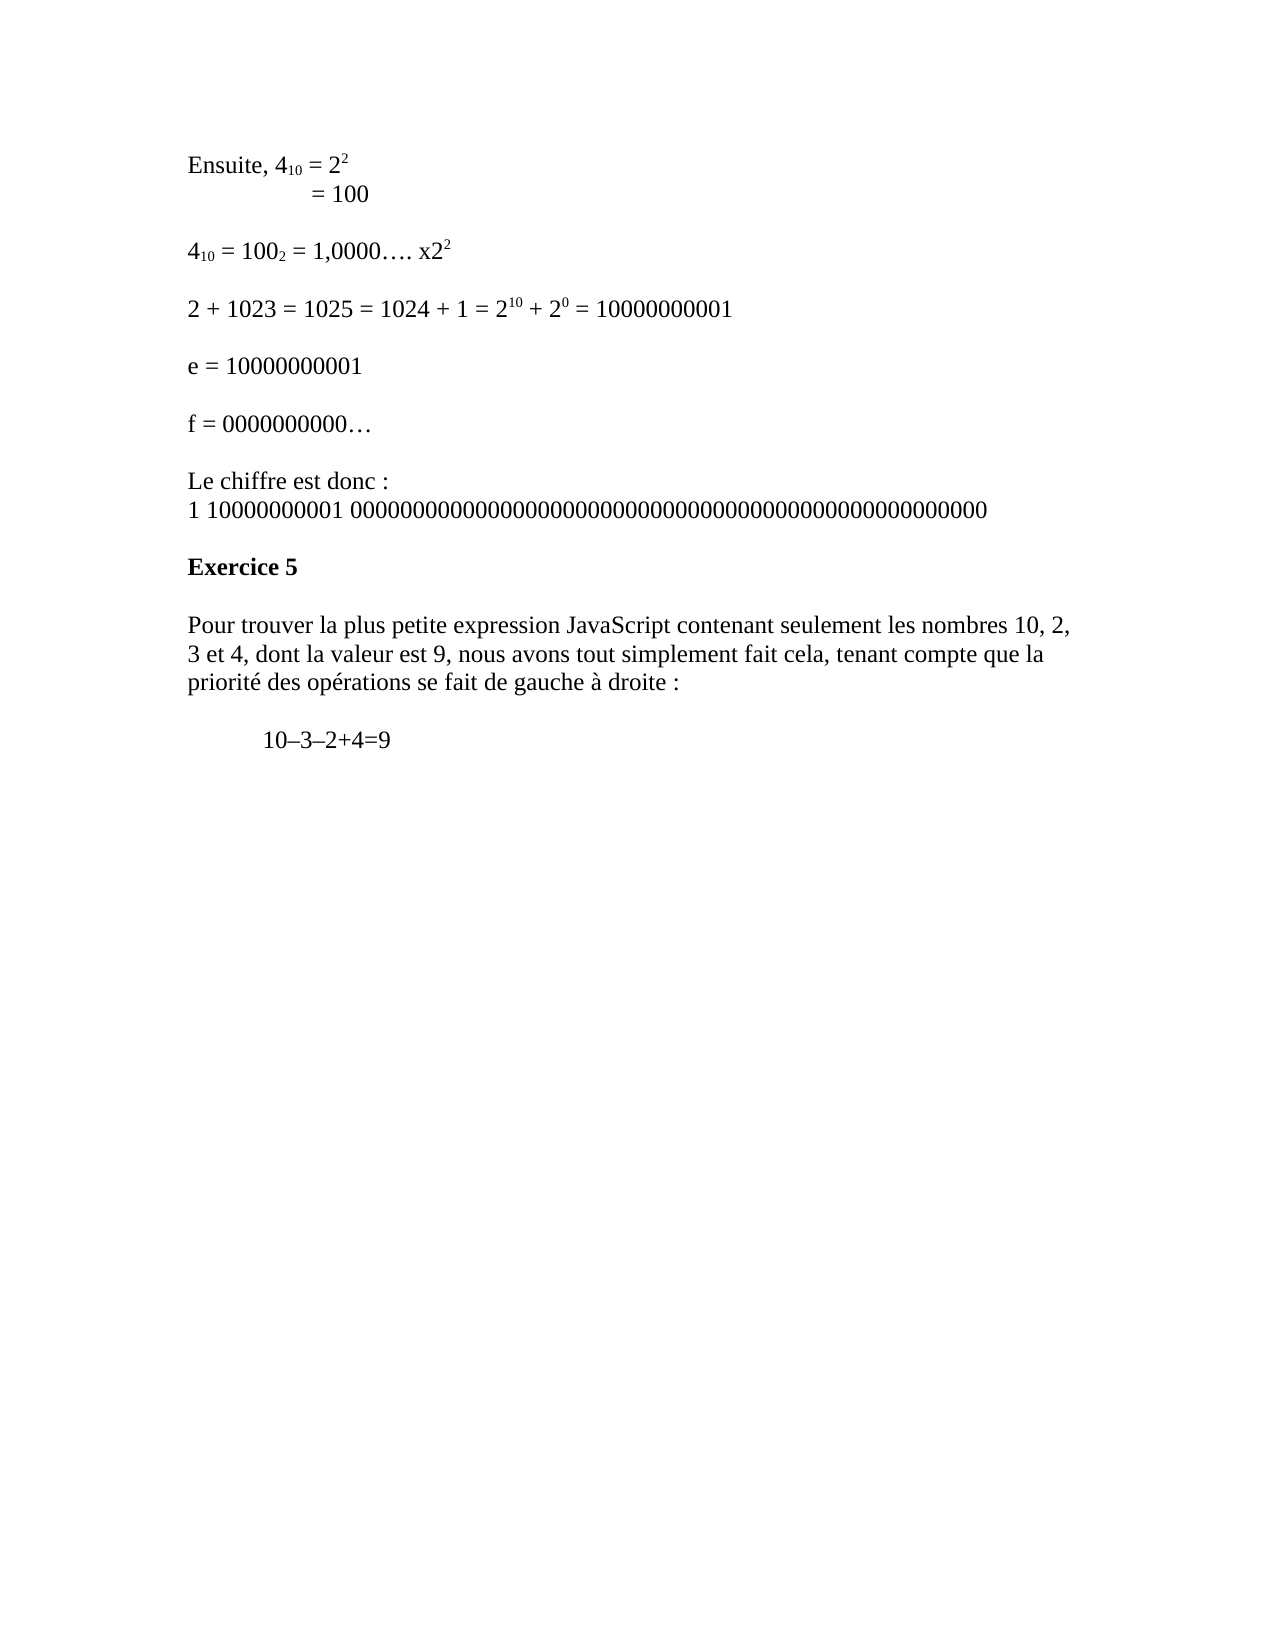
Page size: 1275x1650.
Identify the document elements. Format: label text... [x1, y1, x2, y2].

text f = 0000000000… [187, 409, 1087, 437]
text 2 + 1023 = 1025 = 1024 + 1 = 210 + 20 = 10000000001 [187, 294, 1087, 322]
text Le chiffre est donc : [187, 466, 1087, 495]
list 10–3–2+4=9 [262, 725, 1087, 754]
text Pour trouver la plus petite expression JavaScript contenant seulement les nombres 10, 2, 3 et 4, dont la valeur est 9, nous avons tout simplement fait cela, tenant compte que la priorité des opérations se fait de gauche à droite : [187, 610, 1087, 696]
text Exercice 5 [187, 552, 1087, 581]
text e = 10000000001 [187, 351, 1087, 380]
text 410 = 1002 = 1,0000…. x22 [187, 236, 1087, 265]
text = 100 [187, 179, 1087, 207]
text Ensuite, 410 = 22 [187, 150, 1087, 179]
text 1 10000000001 000000000000000000000000000000000000000000000000000 [187, 495, 1087, 524]
